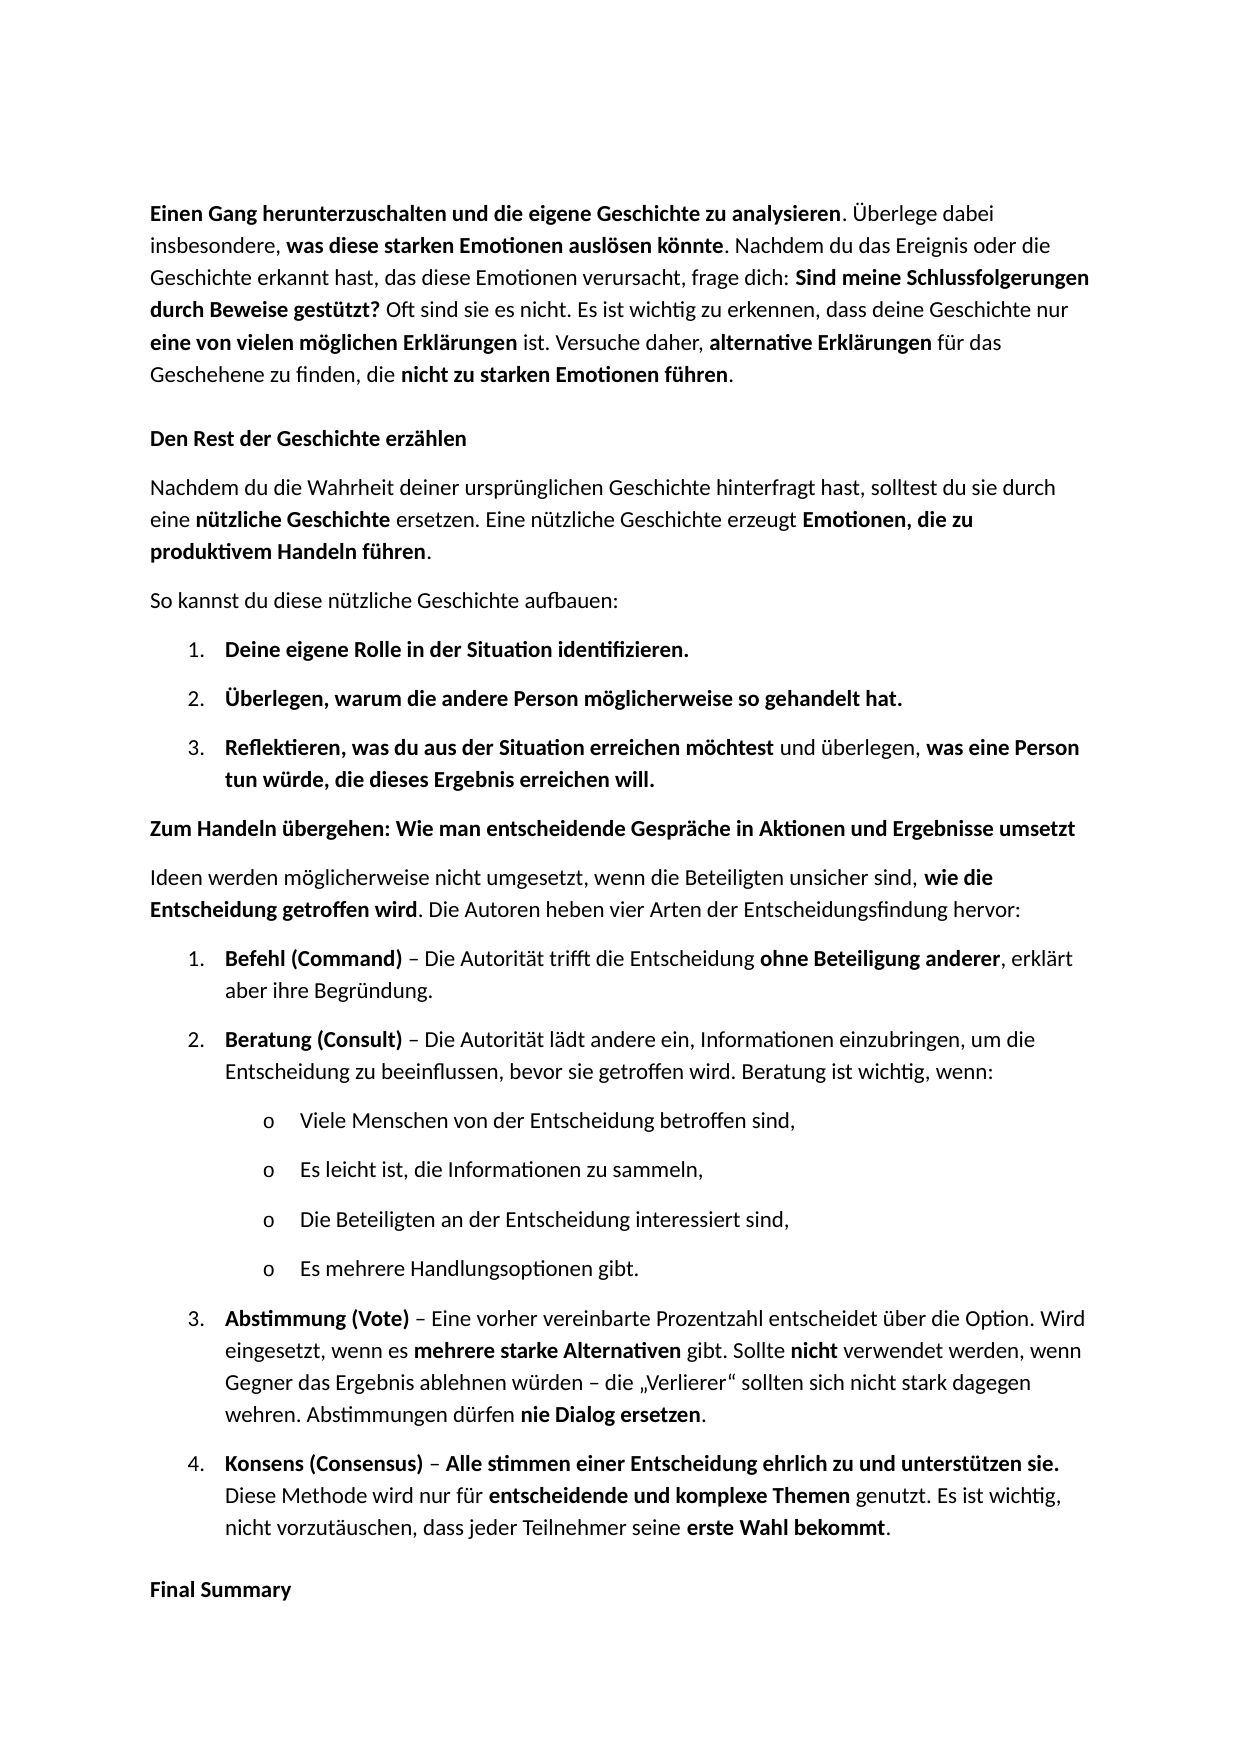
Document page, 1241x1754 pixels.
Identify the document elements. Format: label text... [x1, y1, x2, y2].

text Final Summary [150, 1575, 1090, 1603]
list Deine eigene Rolle in der Situation identifizieren. [187, 635, 1090, 663]
text Ideen werden möglicherweise nicht umgesetzt, wenn die Beteiligten unsicher sind, wie die Entscheidung getroffen wird. Die Autoren heben vier Arten der Entscheidungsfindung hervor: [150, 863, 1090, 923]
list Es leicht ist, die Informationen zu sammeln, [262, 1155, 1090, 1184]
list Viele Menschen von der Entscheidung betroffen sind, [262, 1106, 1090, 1134]
list Konsens (Consensus) – Alle stimmen einer Entscheidung ehrlich zu und unterstützen sie. Diese Methode wird nur für entscheidende und komplexe Themen genutzt. Es ist wichtig, nicht vorzutäuschen, dass jeder Teilnehmer seine erste Wahl bekommt. [187, 1449, 1090, 1542]
list Befehl (Command) – Die Autorität trifft die Entscheidung ohne Beteiligung anderer, erklärt aber ihre Begründung. [187, 944, 1090, 1004]
text Nachdem du die Wahrheit deiner ursprünglichen Geschichte hinterfragt hast, solltest du sie durch eine nützliche Geschichte ersetzen. Eine nützliche Geschichte erzeugt Emotionen, die zu produktivem Handeln führen. [150, 473, 1090, 565]
list Abstimmung (Vote) – Eine vorher vereinbarte Prozentzahl entscheidet über die Option. Wird eingesetzt, wenn es mehrere starke Alternativen gibt. Sollte nicht verwendet werden, wenn Gegner das Ergebnis ablehnen würden – die „Verlierer“ sollten sich nicht stark dagegen wehren. Abstimmungen dürfen nie Dialog ersetzen. [187, 1304, 1090, 1428]
text Zum Handeln übergehen: Wie man entscheidende Gespräche in Aktionen und Ergebnisse umsetzt [150, 814, 1090, 842]
list Überlegen, warum die andere Person möglicherweise so gehandelt hat. [187, 684, 1090, 712]
text Einen Gang herunterzuschalten und die eigene Geschichte zu analysieren. Überlege dabei insbesondere, was diese starken Emotionen auslösen könnte. Nachdem du das Ereignis oder die Geschichte erkannt hast, das diese Emotionen verursacht, frage dich: Sind meine Schlussfolgerungen durch Beweise gestützt? Oft sind sie es nicht. Es ist wichtig zu erkennen, dass deine Geschichte nur eine von vielen möglichen Erklärungen ist. Versuche daher, alternative Erklärungen für das Geschehene zu finden, die nicht zu starken Emotionen führen. Den Rest der Geschichte erzählen [150, 199, 1090, 452]
list Es mehrere Handlungsoptionen gibt. [262, 1254, 1090, 1283]
list Reflektieren, was du aus der Situation erreichen möchtest und überlegen, was eine Person tun würde, die dieses Ergebnis erreichen will. [187, 733, 1090, 793]
text So kannst du diese nützliche Geschichte aufbauen: [150, 586, 1090, 614]
list Beratung (Consult) – Die Autorität lädt andere ein, Informationen einzubringen, um die Entscheidung zu beeinflussen, bevor sie getroffen wird. Beratung ist wichtig, wenn: [187, 1025, 1090, 1085]
list Die Beteiligten an der Entscheidung interessiert sind, [262, 1205, 1090, 1233]
